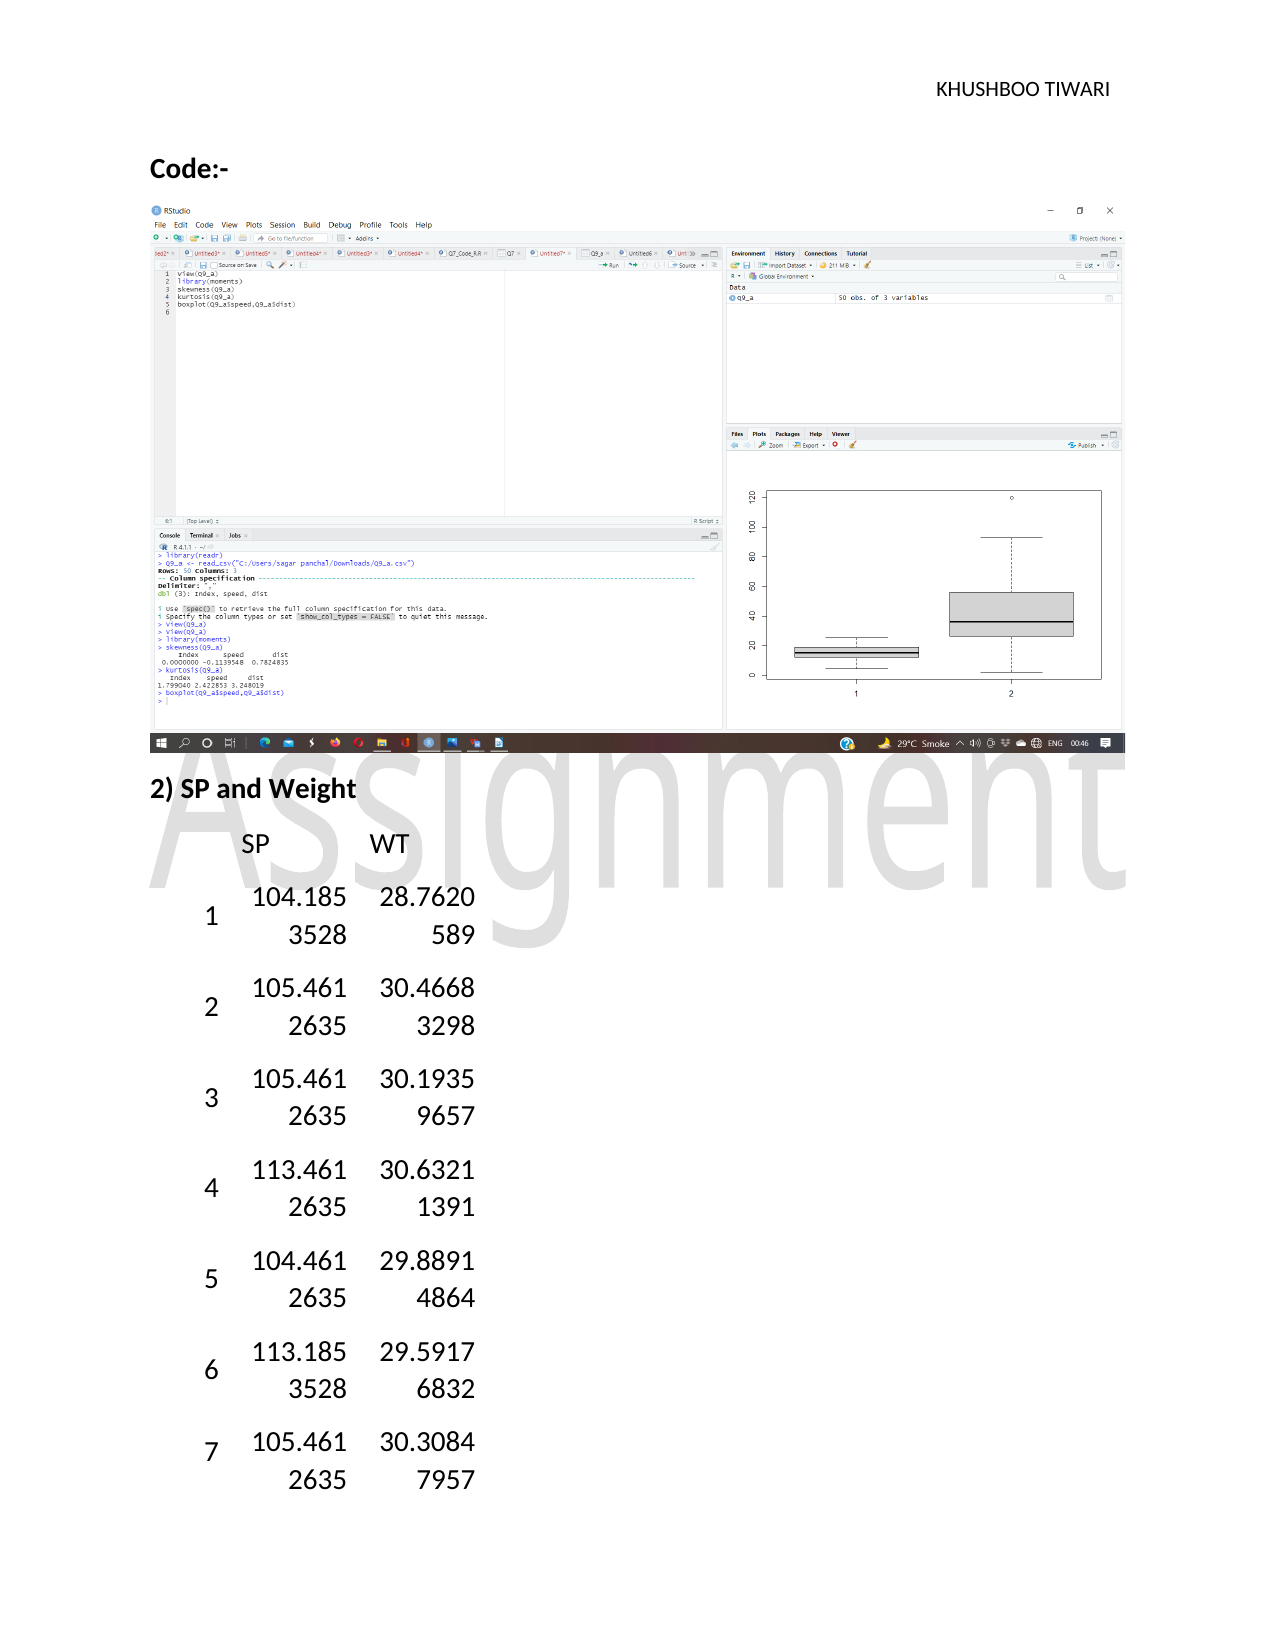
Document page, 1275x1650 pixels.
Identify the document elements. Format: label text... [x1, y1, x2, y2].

table_cell 113.4612635 [230, 1151, 358, 1242]
table_cell 105.4612635 [230, 1424, 358, 1496]
table_cell 105.4612635 [230, 969, 358, 1060]
table_cell 29.59176832 [358, 1333, 486, 1423]
table_cell 104.1853528 [230, 879, 358, 969]
table_cell 4 [149, 1151, 230, 1242]
table_cell 113.1853528 [230, 1333, 358, 1423]
table_header SP [230, 825, 358, 878]
table_cell 30.46683298 [358, 969, 486, 1060]
table_cell 6 [149, 1333, 230, 1423]
table_header [149, 825, 230, 878]
table_cell 3 [149, 1060, 230, 1151]
table_cell 2 [149, 969, 230, 1060]
table_cell 30.30847957 [358, 1424, 486, 1496]
table_cell 1 [149, 879, 230, 969]
list SP and Weight [150, 770, 1125, 806]
picture [150, 204, 1125, 753]
list Code:- [150, 150, 1125, 186]
table_header WT [358, 825, 486, 878]
table_cell 5 [149, 1242, 230, 1333]
table_cell 104.4612635 [230, 1242, 358, 1333]
table_cell 30.19359657 [358, 1060, 486, 1151]
table_cell 105.4612635 [230, 1060, 358, 1151]
table_cell 28.7620589 [358, 879, 486, 969]
table_cell 30.63211391 [358, 1151, 486, 1242]
table_cell 29.88914864 [358, 1242, 486, 1333]
table_cell 7 [149, 1424, 230, 1496]
